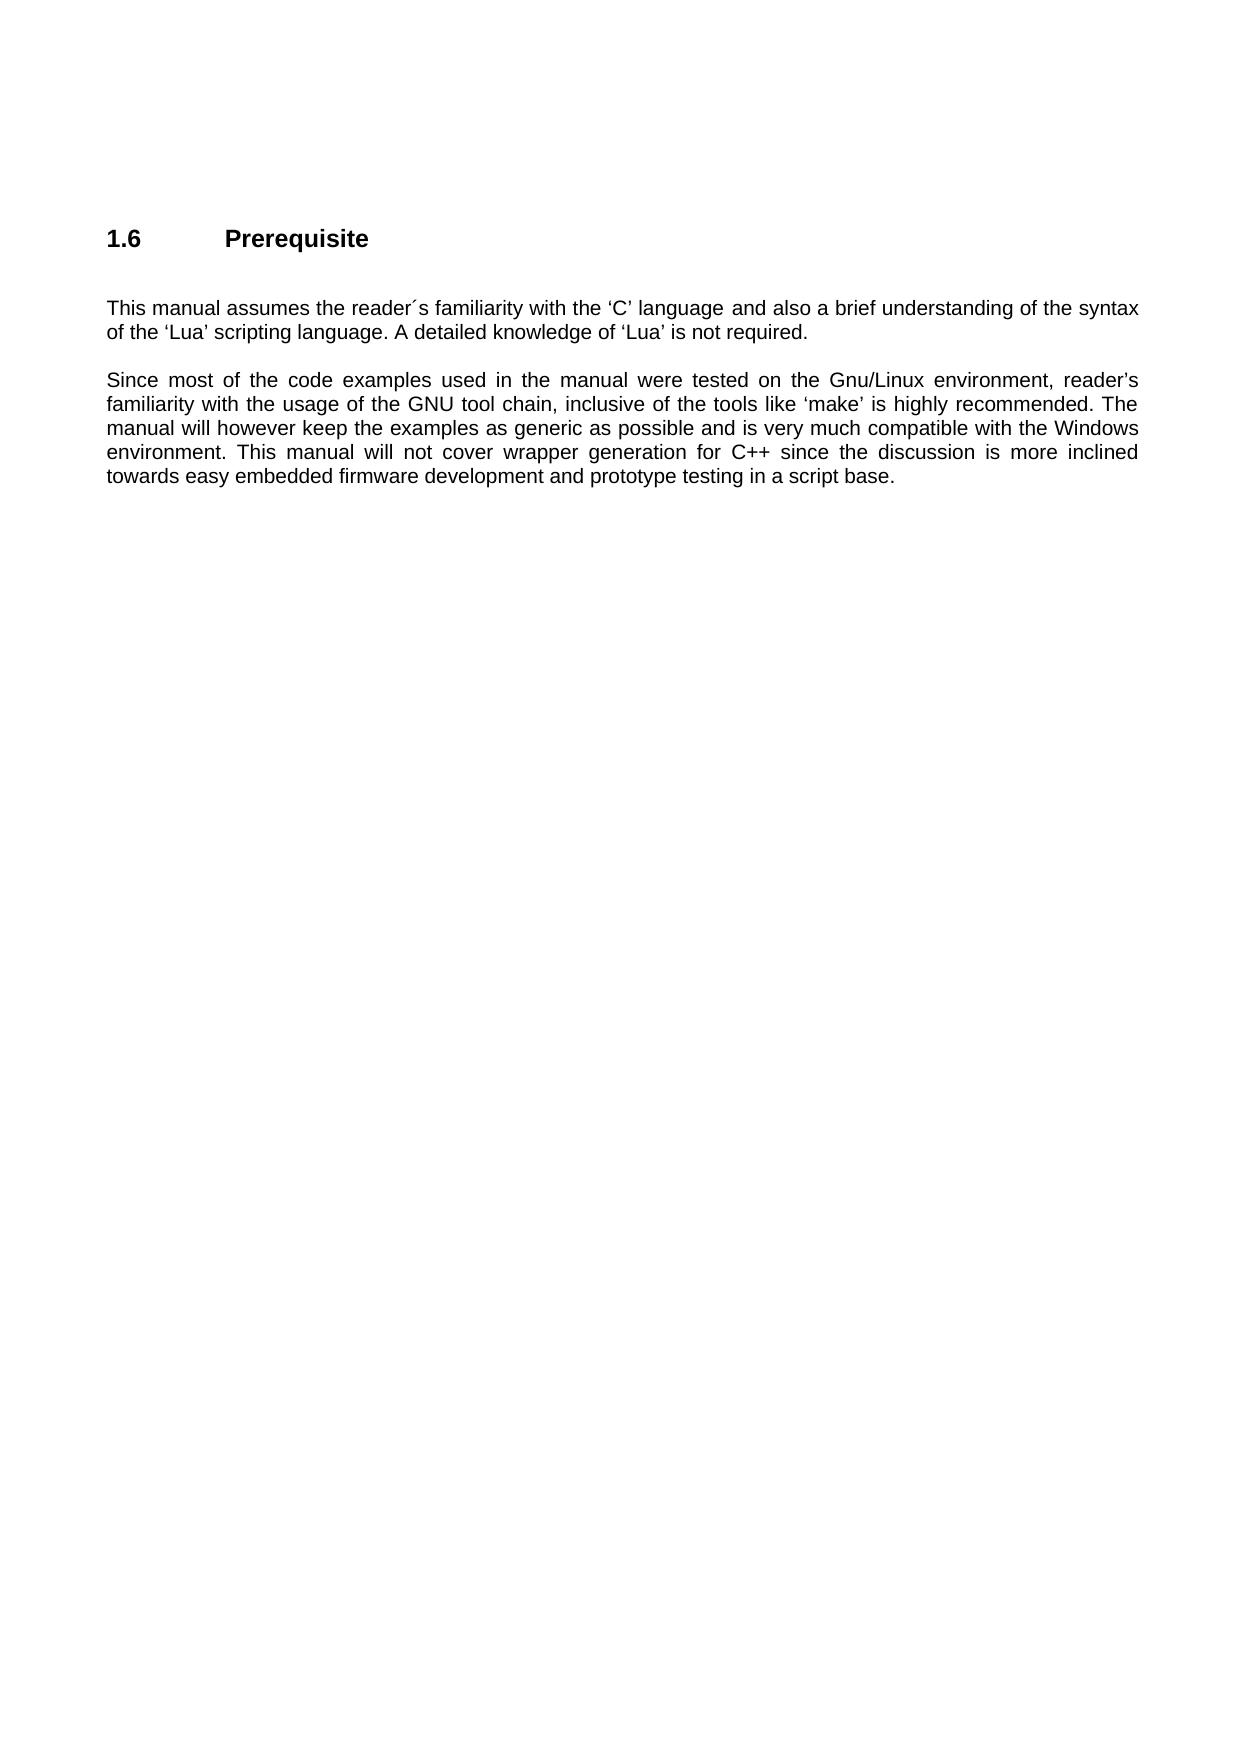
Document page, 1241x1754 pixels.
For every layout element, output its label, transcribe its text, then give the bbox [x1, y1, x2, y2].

text This manual assumes the reader´s familiarity with the ‘C’ language and also a brief understanding of the syntax of the ‘Lua’ scripting language. A detailed knowledge of ‘Lua’ is not required. [106, 296, 1140, 344]
subtitle Prerequisite [106, 224, 1140, 253]
text Since most of the code examples used in the manual were tested on the Gnu/Linux environment, reader’s familiarity with the usage of the GNU tool chain, inclusive of the tools like ‘make’ is highly recommended. The manual will however keep the examples as generic as possible and is very much compatible with the Windows environment. This manual will not cover wrapper generation for C++ since the discussion is more inclined towards easy embedded firmware development and prototype testing in a script base. [106, 368, 1140, 488]
